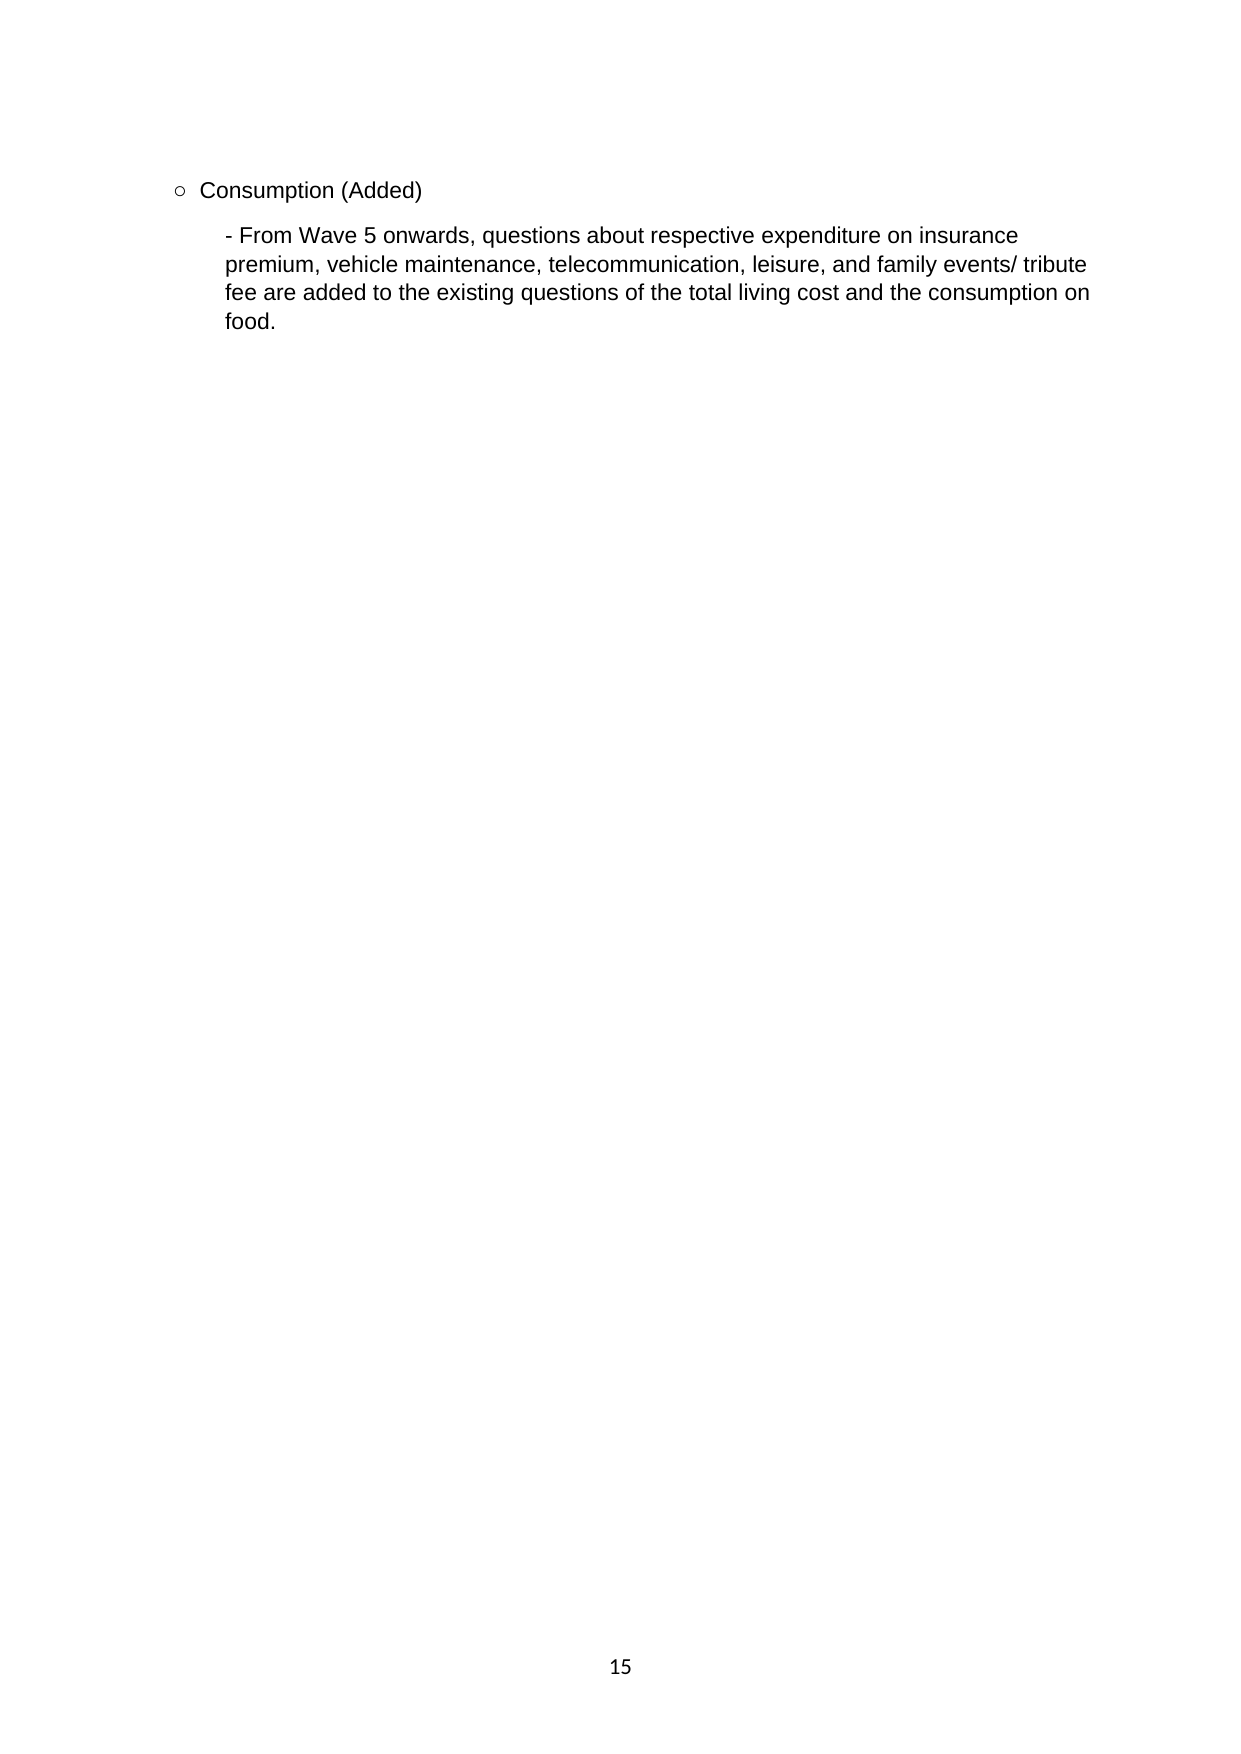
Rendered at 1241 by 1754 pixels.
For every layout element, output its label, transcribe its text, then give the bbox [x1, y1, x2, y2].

text - From Wave 5 onwards, questions about respective expenditure on insurance premium, vehicle maintenance, telecommunication, leisure, and family events/ tribute fee are added to the existing questions of the total living cost and the consumption on food. [225, 222, 1090, 334]
text ○ Consumption (Added) [150, 177, 1090, 203]
